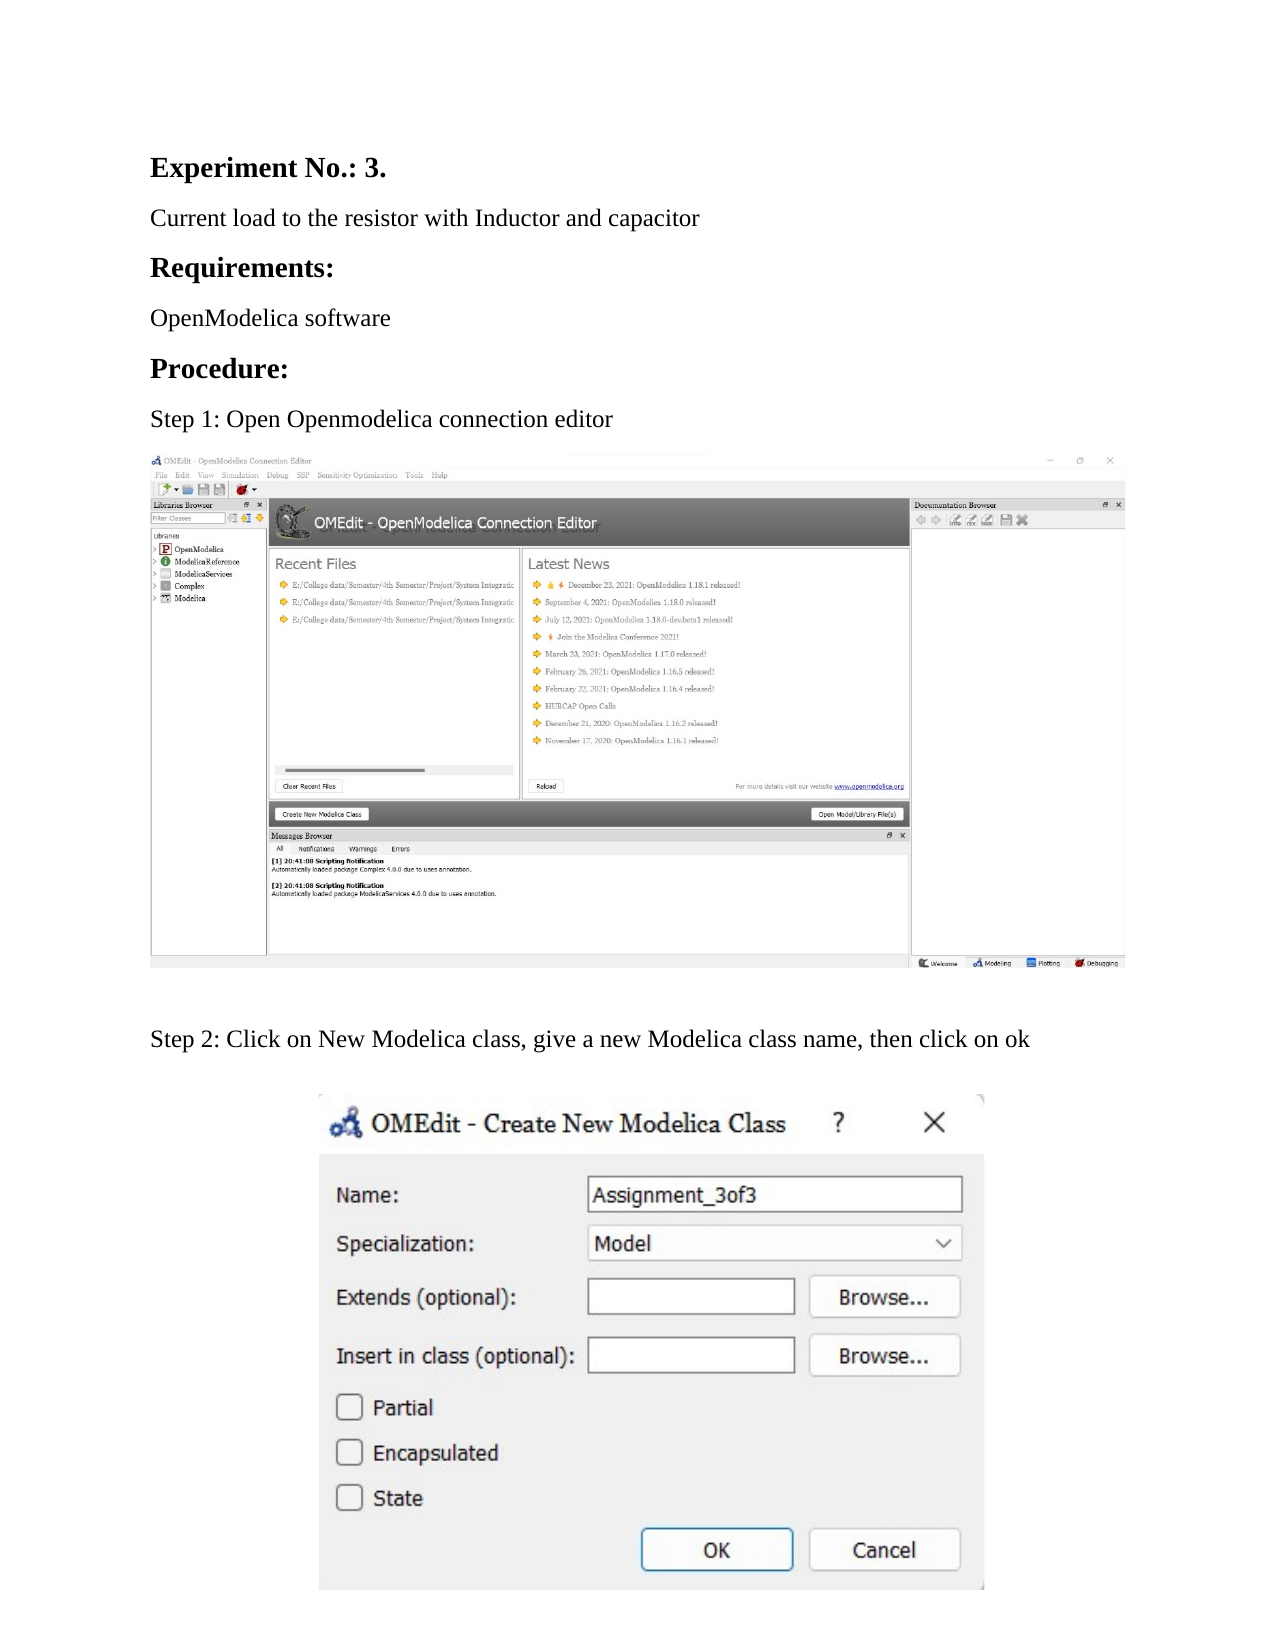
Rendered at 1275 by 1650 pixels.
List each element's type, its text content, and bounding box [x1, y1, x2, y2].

picture [318, 1094, 985, 1590]
text Requirements: [150, 251, 1125, 284]
text Procedure: [150, 351, 1125, 384]
text Current load to the resistor with Inductor and capacitor [150, 203, 1125, 232]
text OpenModelica software [150, 303, 1125, 332]
picture [150, 453, 1125, 968]
text Step 1: Open Openmodelica connection editor [150, 404, 1125, 433]
text Step 2: Click on New Modelica class, give a new Modelica class name, then click on ok [150, 1024, 1125, 1053]
text Experiment No.: 3. [150, 150, 1125, 183]
